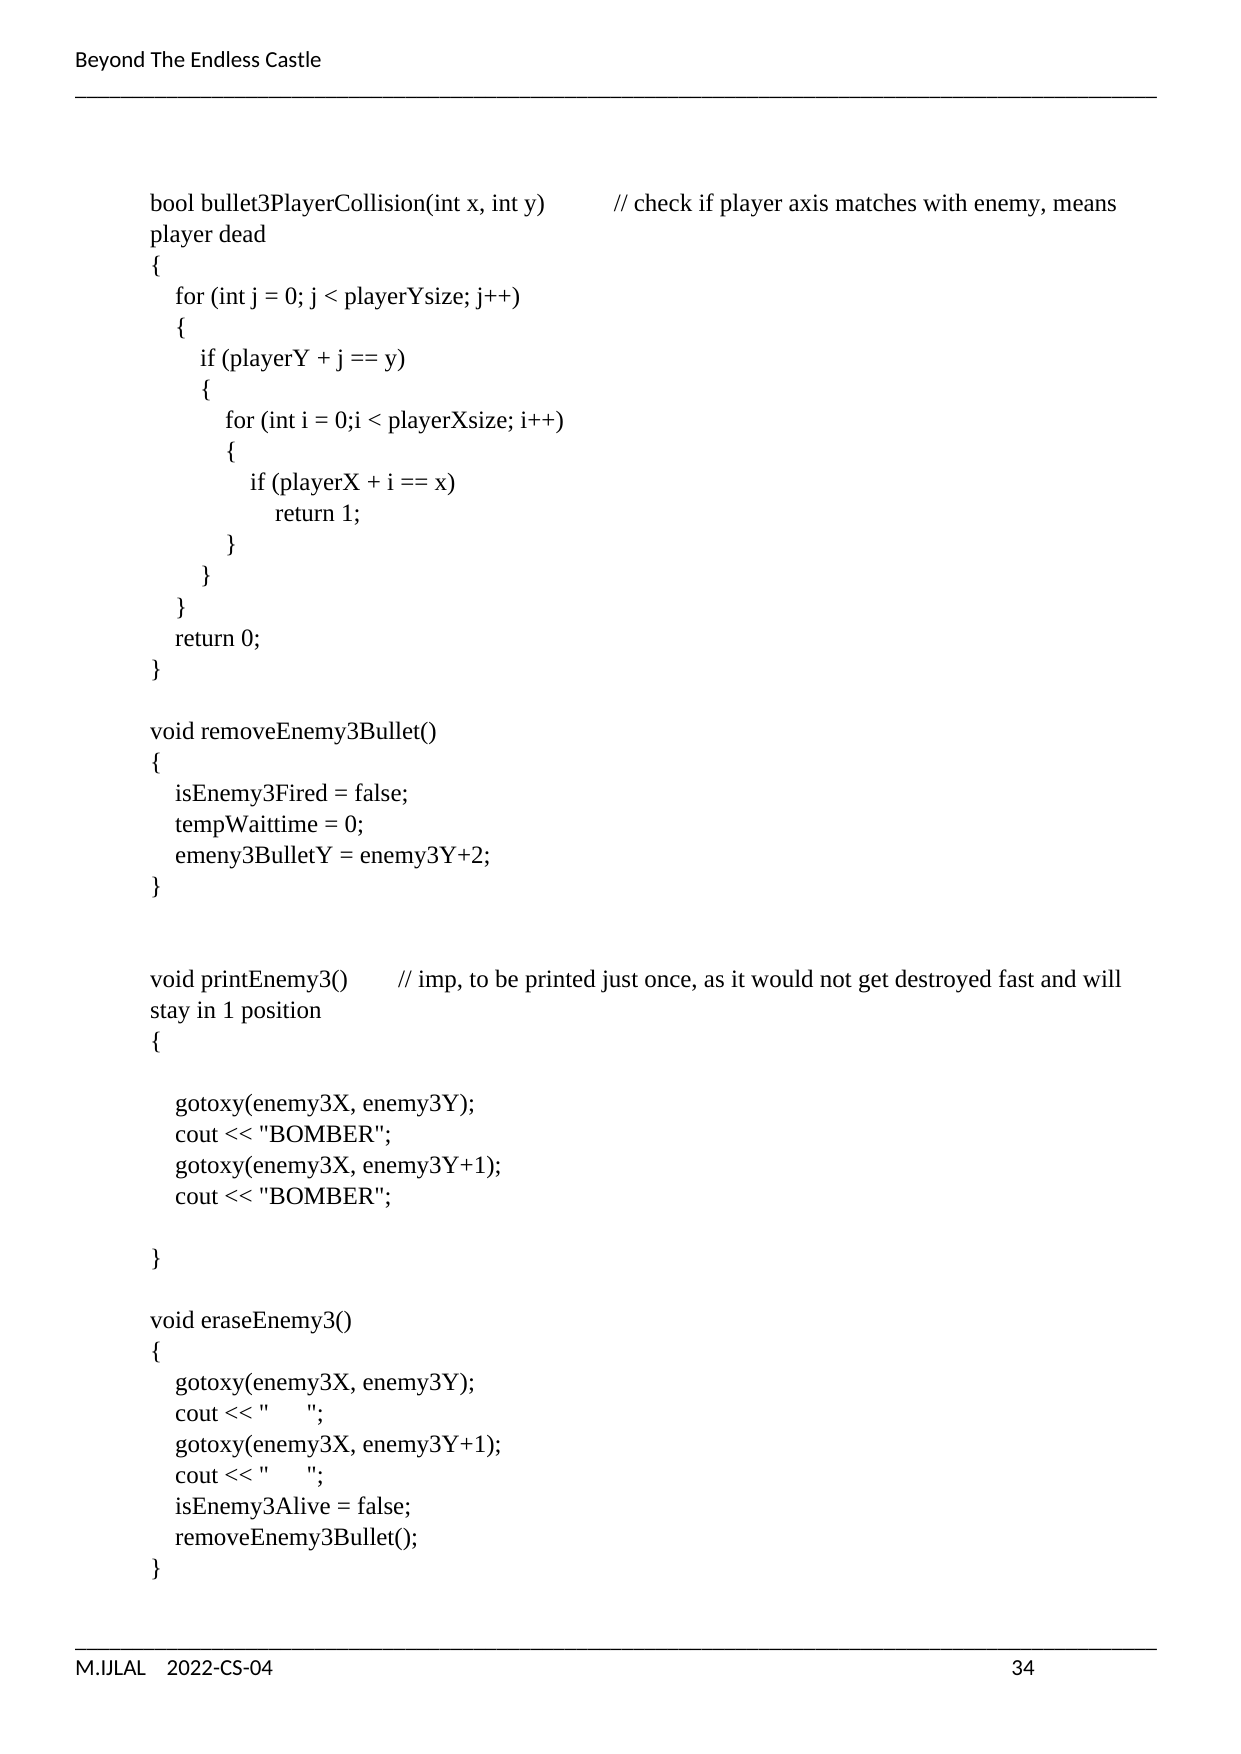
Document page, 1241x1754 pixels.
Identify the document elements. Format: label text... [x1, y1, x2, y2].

list isEnemy3Fired = false; [150, 778, 1165, 807]
list { [150, 374, 1165, 403]
list void removeEnemy3Bullet() [150, 716, 1165, 744]
list for (int i = 0;i < playerXsize; i++) [150, 405, 1165, 434]
list gotoxy(enemy3X, enemy3Y+1); [150, 1150, 1165, 1179]
list isEnemy3Alive = false; [150, 1491, 1165, 1520]
list { [150, 250, 1165, 279]
list emeny3BulletY = enemy3Y+2; [150, 840, 1165, 869]
list gotoxy(enemy3X, enemy3Y); [150, 1088, 1165, 1117]
list return 1; [150, 498, 1165, 527]
list bool bullet3PlayerCollision(int x, int y) // check if player axis matches with enemy, means player dead [150, 188, 1165, 248]
list } [150, 529, 1165, 558]
list { [150, 747, 1165, 776]
list cout << " "; [150, 1460, 1165, 1489]
list { [150, 1026, 1165, 1055]
list } [150, 1243, 1165, 1271]
list } [150, 654, 1165, 682]
list } [150, 1553, 1165, 1582]
list tempWaittime = 0; [150, 809, 1165, 838]
list void printEnemy3() // imp, to be printed just once, as it would not get destroyed fast and will stay in 1 position [150, 964, 1165, 1024]
list { [150, 1336, 1165, 1364]
list if (playerX + i == x) [150, 467, 1165, 496]
list cout << " "; [150, 1398, 1165, 1427]
list cout << "BOMBER"; [150, 1181, 1165, 1210]
list return 0; [150, 623, 1165, 651]
list if (playerY + j == y) [150, 343, 1165, 372]
list } [150, 592, 1165, 620]
list void eraseEnemy3() [150, 1305, 1165, 1333]
list { [150, 436, 1165, 465]
list for (int j = 0; j < playerYsize; j++) [150, 281, 1165, 310]
list gotoxy(enemy3X, enemy3Y); [150, 1367, 1165, 1396]
list cout << "BOMBER"; [150, 1119, 1165, 1148]
list removeEnemy3Bullet(); [150, 1522, 1165, 1551]
list } [150, 561, 1165, 589]
list } [150, 871, 1165, 900]
list gotoxy(enemy3X, enemy3Y+1); [150, 1429, 1165, 1458]
list { [150, 312, 1165, 341]
